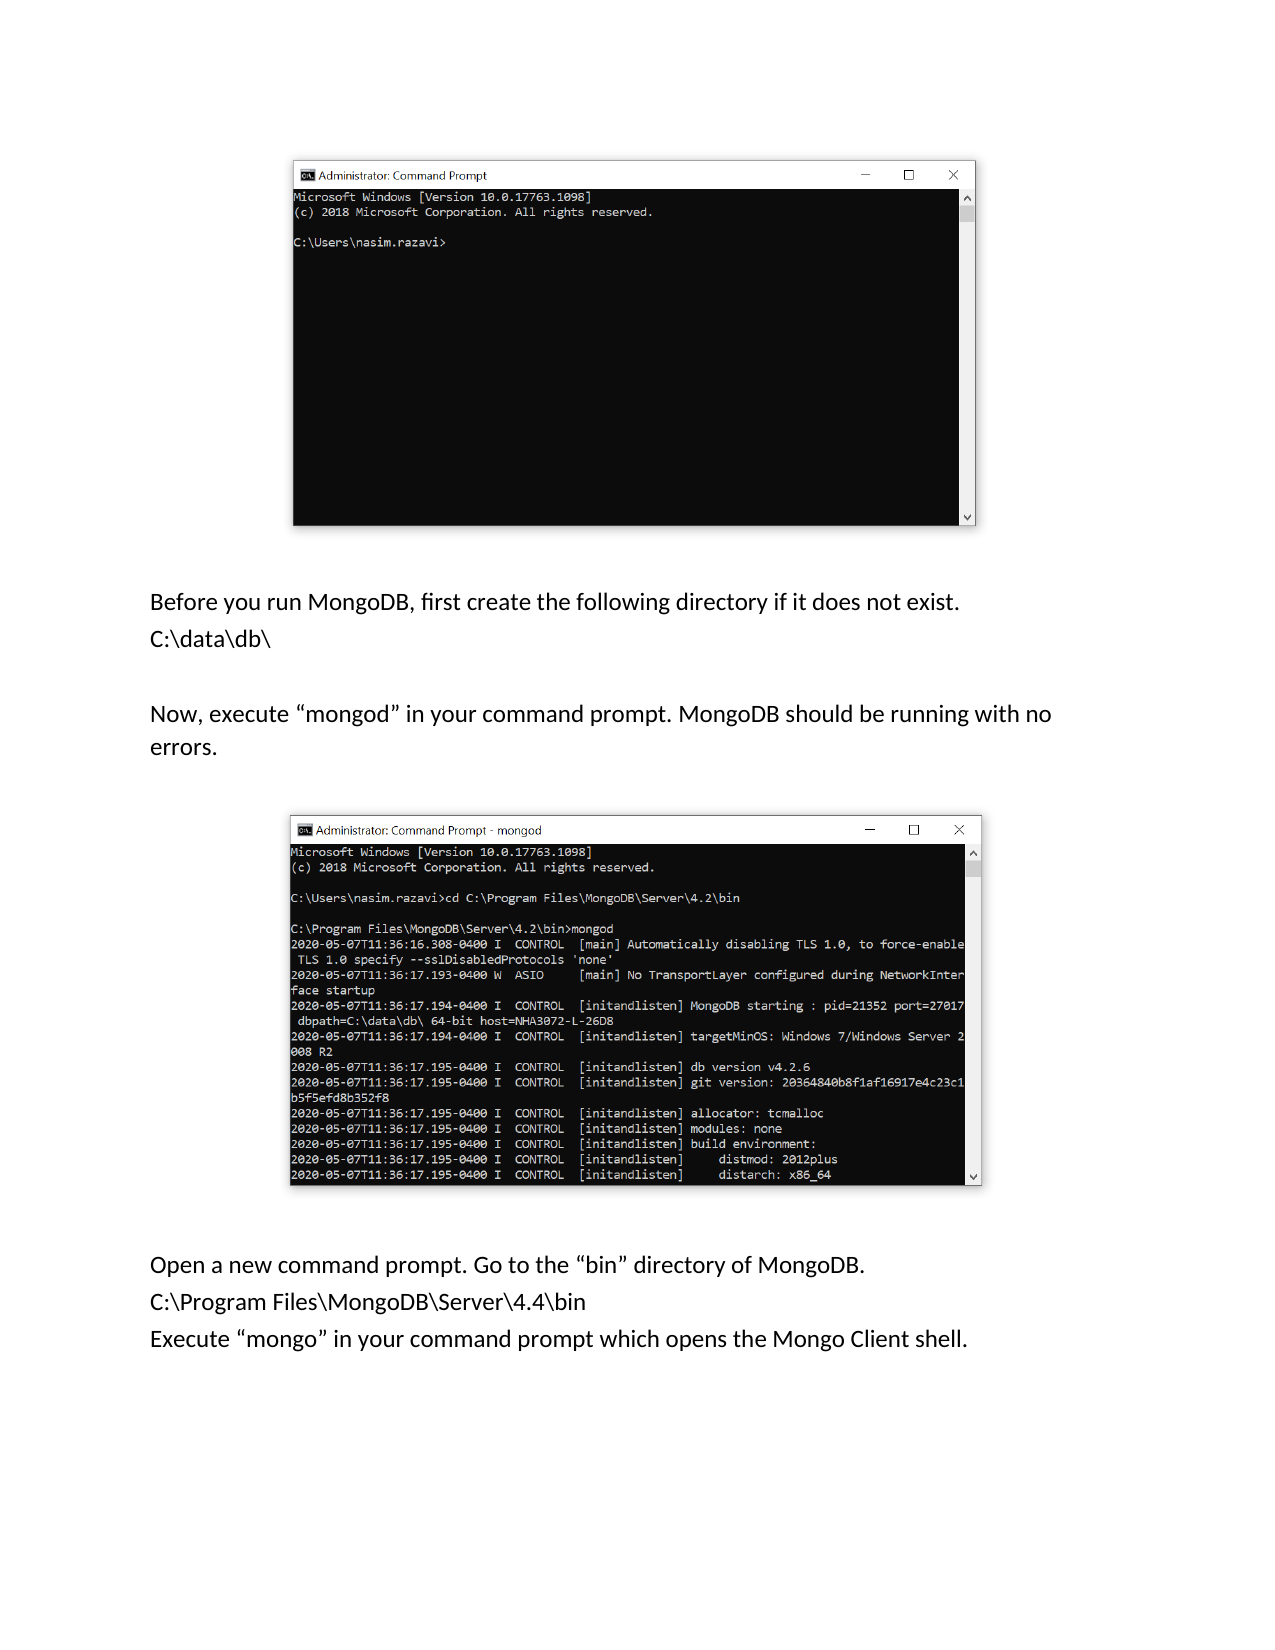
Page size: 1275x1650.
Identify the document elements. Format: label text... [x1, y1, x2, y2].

picture [278, 805, 997, 1206]
picture [283, 150, 992, 544]
text Before you run MongoDB, first create the following directory if it does not exist. [150, 587, 1125, 617]
text C:\data\db\ [150, 624, 1125, 654]
text C:\Program Files\MongoDB\Server\4.4\bin [150, 1286, 1125, 1317]
text Now, execute “mongod” in your command prompt. MongoDB should be running with no errors. [150, 698, 1125, 761]
text Open a new command prompt. Go to the “bin” directory of MongoDB. [150, 1249, 1125, 1279]
text Execute “mongo” in your command prompt which opens the Mongo Client shell. [150, 1323, 1125, 1354]
